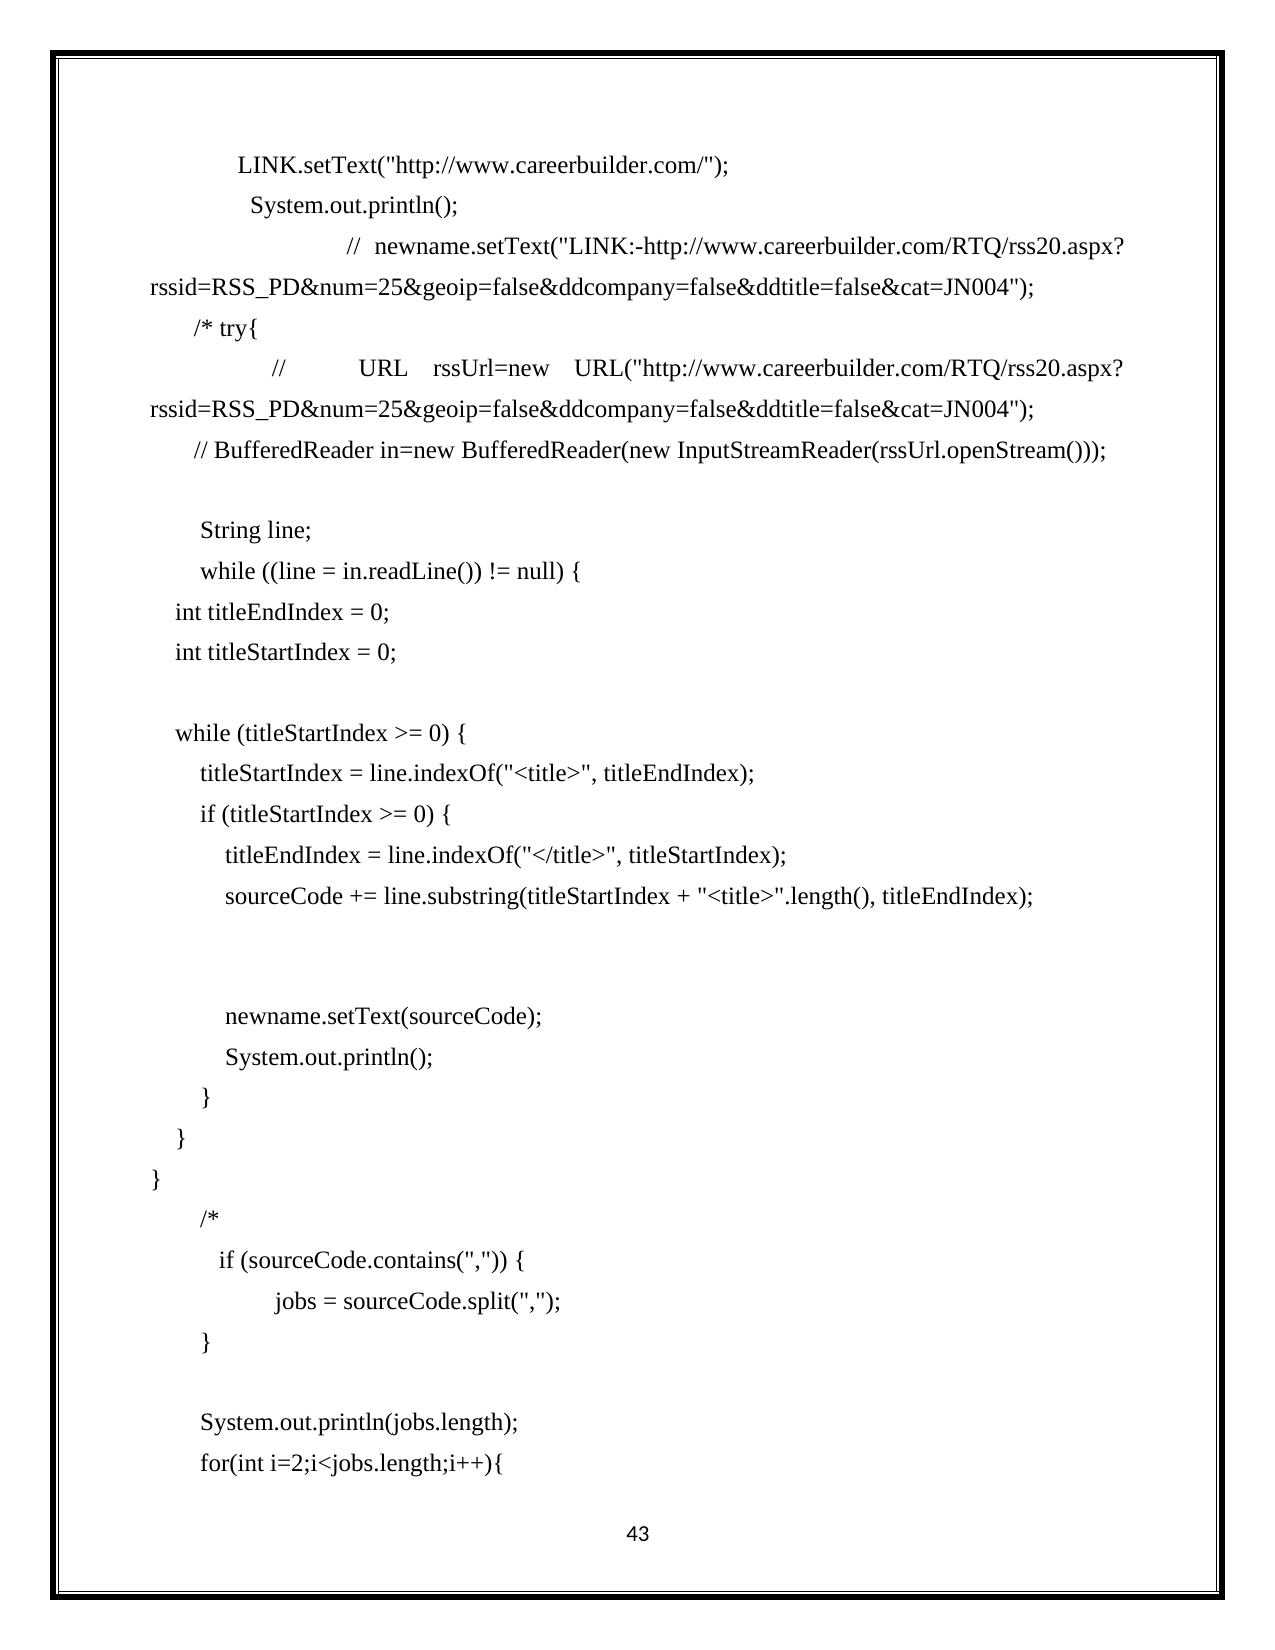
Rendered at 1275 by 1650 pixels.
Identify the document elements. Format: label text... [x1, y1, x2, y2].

text System.out.println(jobs.length); [150, 1407, 1125, 1436]
text } [150, 1164, 1125, 1192]
text // newname.setText("LINK:-http://www.careerbuilder.com/RTQ/rss20.aspx?rssid=RSS_PD&num=25&geoip=false&ddcompany=false&ddtitle=false&cat=JN004"); [150, 231, 1125, 301]
text // BufferedReader in=new BufferedReader(new InputStreamReader(rssUrl.openStream())); [150, 435, 1125, 463]
text sourceCode += line.substring(titleStartIndex + "<title>".length(), titleEndIndex); [150, 881, 1125, 909]
text } [150, 1123, 1125, 1152]
text while ((line = in.readLine()) != null) { [150, 556, 1125, 585]
text /* [150, 1204, 1125, 1233]
text titleStartIndex = line.indexOf("<title>", titleEndIndex); [150, 758, 1125, 787]
text LINK.setText("http://www.careerbuilder.com/"); [150, 150, 1125, 178]
text jobs = sourceCode.split(","); [150, 1286, 1125, 1315]
text System.out.println(); [150, 190, 1125, 219]
text } [150, 1082, 1125, 1111]
text while (titleStartIndex >= 0) { [150, 718, 1125, 747]
text // URL rssUrl=new URL("http://www.careerbuilder.com/RTQ/rss20.aspx?rssid=RSS_PD&num=25&geoip=false&ddcompany=false&ddtitle=false&cat=JN004"); [150, 353, 1125, 423]
text newname.setText(sourceCode); [150, 1001, 1125, 1029]
text if (titleStartIndex >= 0) { [150, 799, 1125, 828]
text int titleEndIndex = 0; [150, 597, 1125, 625]
text titleEndIndex = line.indexOf("</title>", titleStartIndex); [150, 840, 1125, 869]
text if (sourceCode.contains(",")) { [150, 1245, 1125, 1274]
text System.out.println(); [150, 1042, 1125, 1070]
text for(int i=2;i<jobs.length;i++){ [150, 1448, 1125, 1477]
text /* try{ [150, 313, 1125, 341]
text int titleStartIndex = 0; [150, 637, 1125, 666]
text } [150, 1327, 1125, 1355]
text String line; [150, 515, 1125, 544]
